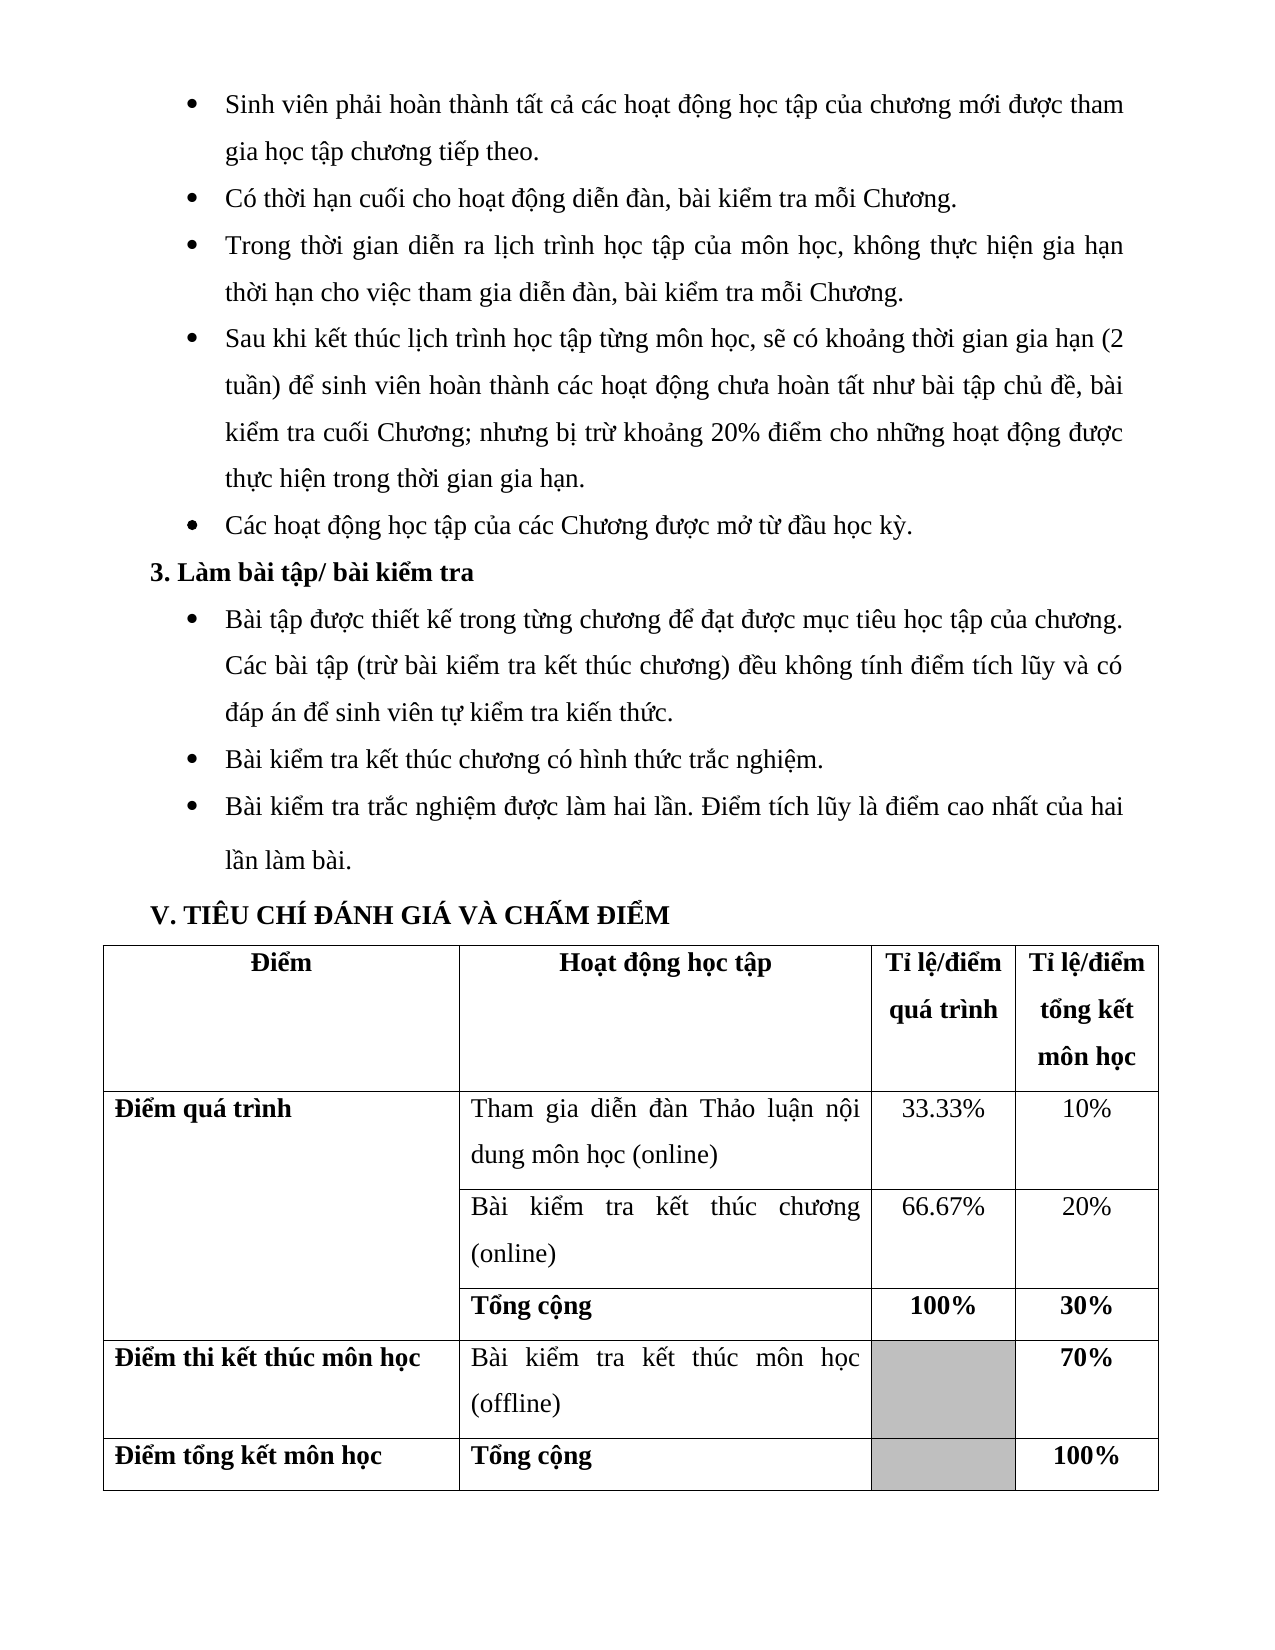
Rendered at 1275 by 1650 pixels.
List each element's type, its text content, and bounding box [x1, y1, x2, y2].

list Có thời hạn cuối cho hoạt động diễn đàn, bài kiểm tra mỗi Chương. [187, 182, 1125, 213]
list Các hoạt động học tập của các Chương được mở từ đầu học kỳ. [187, 509, 1125, 540]
table_header Hoạt động học tập [460, 946, 871, 1091]
table_cell Tham gia diễn đàn Thảo luận nội dung môn học (online) [460, 1092, 871, 1189]
table_cell Điểm thi kết thúc môn học [104, 1341, 459, 1438]
table_cell 33.33% [872, 1092, 1015, 1189]
table_cell 66.67% [872, 1190, 1015, 1288]
table_cell Bài kiểm tra kết thúc môn học (offline) [460, 1341, 871, 1438]
list Bài tập được thiết kế trong từng chương để đạt được mục tiêu học tập của chương. Các bài tập (trừ bài kiểm tra kết thúc chương) đều không tính điểm tích lũy và có đáp án để sinh viên tự kiểm tra kiến thức. [187, 603, 1125, 727]
list Bài kiểm tra kết thúc chương có hình thức trắc nghiệm. [187, 743, 1125, 774]
table_header Tỉ lệ/điểm tổng kết môn học [1016, 946, 1158, 1091]
table_cell 30% [1016, 1289, 1158, 1339]
table_cell Điểm quá trình [104, 1092, 459, 1339]
table_cell 10% [1016, 1092, 1158, 1189]
list Sau khi kết thúc lịch trình học tập từng môn học, sẽ có khoảng thời gian gia hạn (2 tuần) để sinh viên hoàn thành các hoạt động chưa hoàn tất như bài tập chủ đề, bài kiểm tra cuối Chương; nhưng bị trừ khoảng 20% điểm cho những hoạt động được thực hiện trong thời gian gia hạn. [187, 322, 1125, 494]
table_cell [872, 1439, 1015, 1490]
table_cell Tổng cộng [460, 1289, 871, 1339]
table_cell Bài kiểm tra kết thúc chương (online) [460, 1190, 871, 1288]
list Trong thời gian diễn ra lịch trình học tập của môn học, không thực hiện gia hạn thời hạn cho việc tham gia diễn đàn, bài kiểm tra mỗi Chương. [187, 229, 1125, 307]
list Sinh viên phải hoàn thành tất cả các hoạt động học tập của chương mới được tham gia học tập chương tiếp theo. [187, 89, 1125, 167]
text V. TIÊU CHÍ ĐÁNH GIÁ VÀ CHẤM ĐIỂM [150, 899, 1125, 930]
table_cell [872, 1341, 1015, 1438]
table_cell 100% [1016, 1439, 1158, 1490]
list Bài kiểm tra trắc nghiệm được làm hai lần. Điểm tích lũy là điểm cao nhất của hai lần làm bài. [187, 790, 1125, 875]
table_cell Điểm tổng kết môn học [104, 1439, 459, 1490]
table_cell Tổng cộng [460, 1439, 871, 1490]
table_header Điểm [104, 946, 459, 1091]
table_cell 20% [1016, 1190, 1158, 1288]
table_header Tỉ lệ/điểm quá trình [872, 946, 1015, 1091]
text 3. Làm bài tập/ bài kiểm tra [150, 556, 1125, 587]
table_cell 70% [1016, 1341, 1158, 1438]
table_cell 100% [872, 1289, 1015, 1339]
